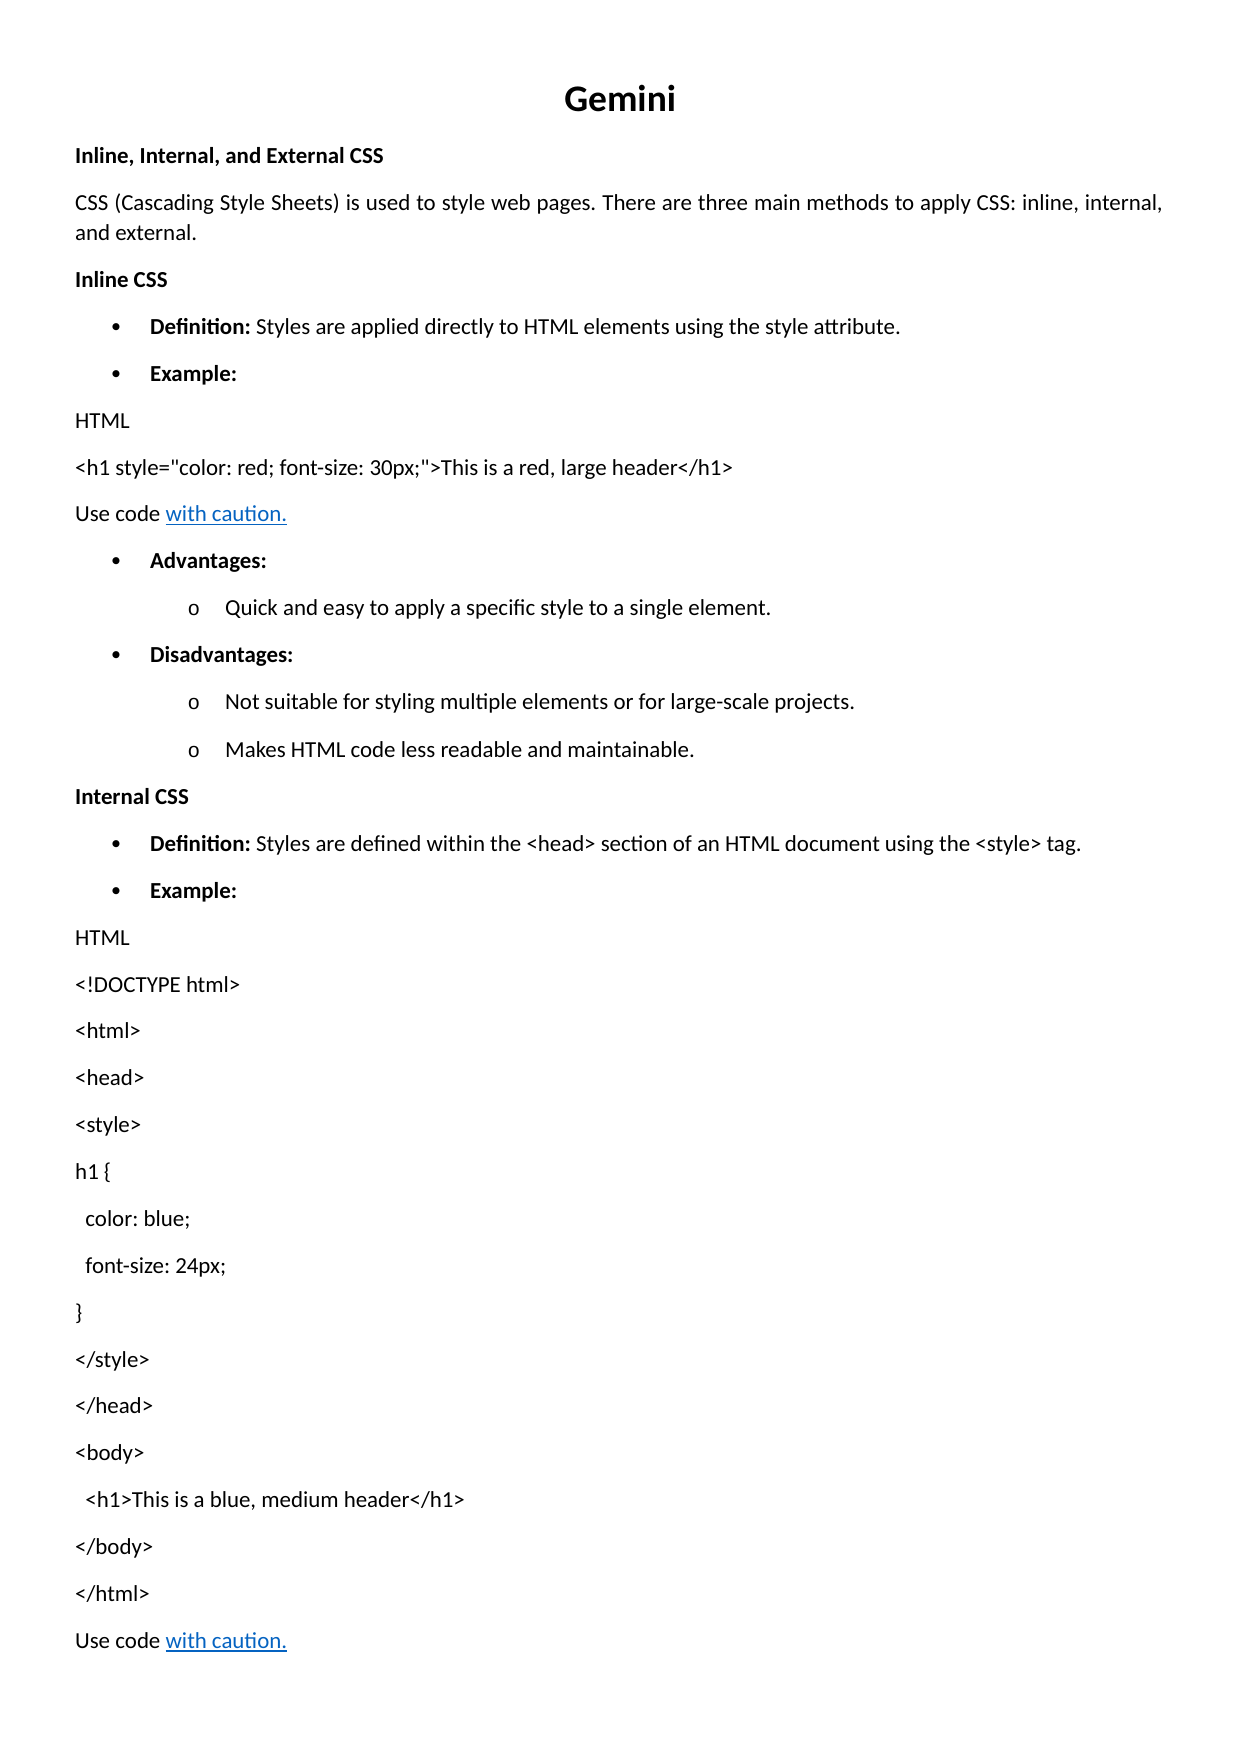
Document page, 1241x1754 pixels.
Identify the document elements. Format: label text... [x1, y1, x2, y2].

text HTML [75, 923, 1165, 951]
text <style> [75, 1110, 1165, 1138]
text Internal CSS [75, 782, 1165, 810]
text font-size: 24px; [75, 1251, 1165, 1279]
text <body> [75, 1438, 1165, 1467]
text CSS (Cascading Style Sheets) is used to style web pages. There are three main methods to apply CSS: inline, internal, and external. [75, 188, 1165, 246]
text <head> [75, 1063, 1165, 1092]
list Advantages: [112, 546, 1165, 574]
text HTML [75, 406, 1165, 434]
text </html> [75, 1579, 1165, 1607]
text </head> [75, 1392, 1165, 1420]
list Not suitable for styling multiple elements or for large-scale projects. [187, 687, 1165, 716]
list Example: [112, 876, 1165, 904]
text color: blue; [75, 1204, 1165, 1232]
list Definition: Styles are applied directly to HTML elements using the style attribute. [112, 312, 1165, 340]
text </style> [75, 1345, 1165, 1373]
text Gemini [75, 75, 1165, 121]
text Inline CSS [75, 265, 1165, 293]
list Makes HTML code less readable and maintainable. [187, 735, 1165, 763]
list Example: [112, 359, 1165, 387]
text Use code with caution. [75, 499, 1165, 527]
text h1 { [75, 1157, 1165, 1185]
list Definition: Styles are defined within the <head> section of an HTML document using the <style> tag. [112, 829, 1165, 857]
text <html> [75, 1017, 1165, 1045]
text </body> [75, 1532, 1165, 1560]
text Inline, Internal, and External CSS [75, 141, 1165, 169]
list Disadvantages: [112, 641, 1165, 669]
text <!DOCTYPE html> [75, 970, 1165, 998]
text <h1 style="color: red; font-size: 30px;">This is a red, large header</h1> [75, 453, 1165, 481]
text } [75, 1298, 1165, 1326]
text Use code with caution. [75, 1626, 1165, 1654]
text <h1>This is a blue, medium header</h1> [75, 1485, 1165, 1513]
list Quick and easy to apply a specific style to a single element. [187, 593, 1165, 622]
